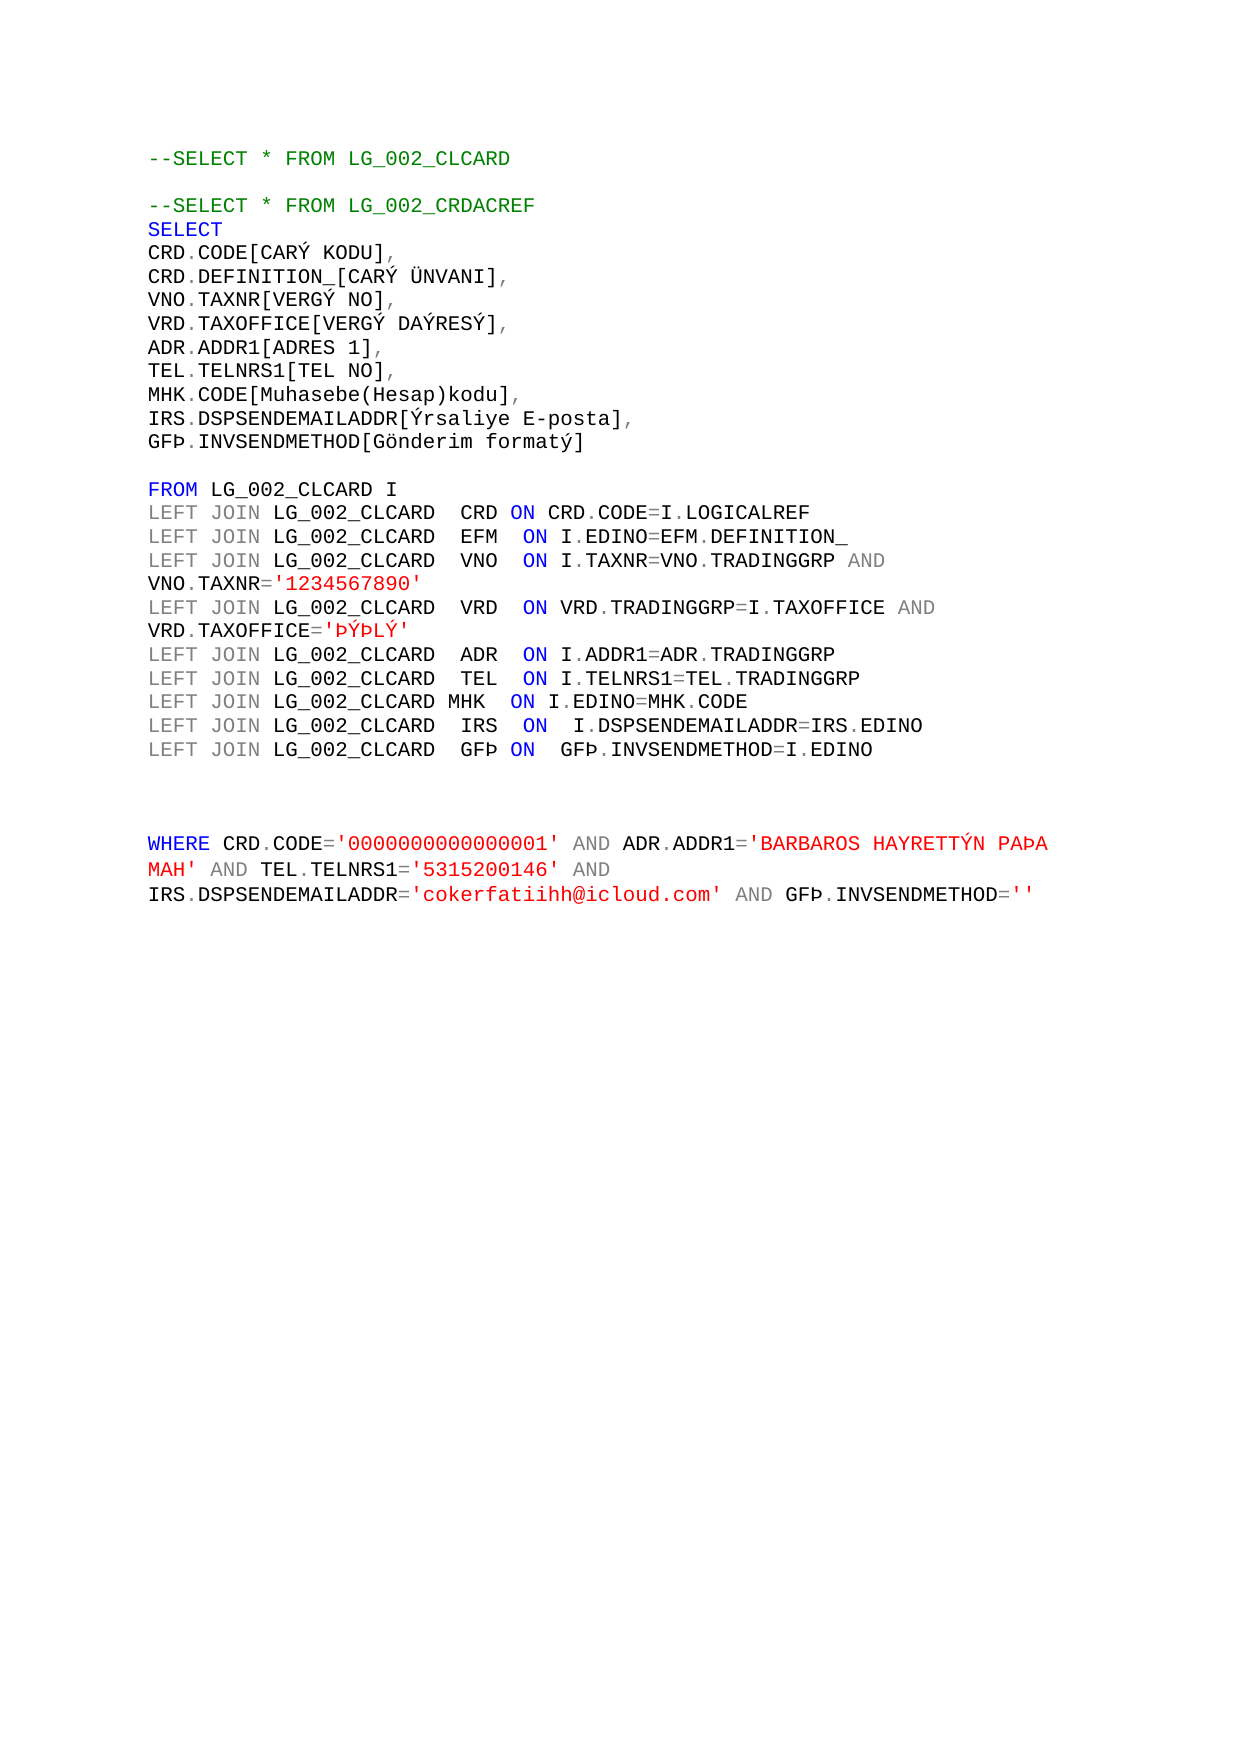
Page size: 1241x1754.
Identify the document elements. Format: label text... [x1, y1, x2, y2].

text VNO.TAXNR[VERGÝ NO], [148, 289, 1093, 313]
text CRD.DEFINITION_[CARÝ ÜNVANI], [148, 266, 1093, 289]
text SELECT [148, 218, 1093, 242]
text GFÞ.INVSENDMETHOD[Gönderim formatý] [148, 431, 1093, 455]
text IRS.DSPSENDEMAILADDR[Ýrsaliye E-posta], [148, 408, 1093, 431]
text LEFT JOIN LG_002_CLCARD MHK ON I.EDINO=MHK.CODE [148, 691, 1093, 715]
text VRD.TAXOFFICE[VERGÝ DAÝRESÝ], [148, 313, 1093, 337]
text LEFT JOIN LG_002_CLCARD TEL ON I.TELNRS1=TEL.TRADINGGRP [148, 668, 1093, 691]
text LEFT JOIN LG_002_CLCARD VRD ON VRD.TRADINGGRP=I.TAXOFFICE AND VRD.TAXOFFICE='ÞÝÞLÝ' [148, 597, 1093, 644]
text LEFT JOIN LG_002_CLCARD CRD ON CRD.CODE=I.LOGICALREF [148, 502, 1093, 526]
text MHK.CODE[Muhasebe(Hesap)kodu], [148, 384, 1093, 408]
text LEFT JOIN LG_002_CLCARD VNO ON I.TAXNR=VNO.TRADINGGRP AND VNO.TAXNR='1234567890' [148, 549, 1093, 597]
text LEFT JOIN LG_002_CLCARD EFM ON I.EDINO=EFM.DEFINITION_ [148, 526, 1093, 549]
text --SELECT * FROM LG_002_CLCARD [148, 148, 1093, 171]
text ADR.ADDR1[ADRES 1], [148, 337, 1093, 360]
text CRD.CODE[CARÝ KODU], [148, 242, 1093, 266]
text LEFT JOIN LG_002_CLCARD ADR ON I.ADDR1=ADR.TRADINGGRP [148, 644, 1093, 668]
text WHERE CRD.CODE='0000000000000001' AND ADR.ADDR1='BARBAROS HAYRETTÝN PAÞA MAH' AND TEL.TELNRS1='5315200146' AND IRS.DSPSENDEMAILADDR='cokerfatiihh@icloud.com' AND GFÞ.INVSENDMETHOD='' [148, 833, 1093, 908]
text LEFT JOIN LG_002_CLCARD GFÞ ON GFÞ.INVSENDMETHOD=I.EDINO [148, 739, 1093, 762]
text --SELECT * FROM LG_002_CRDACREF [148, 195, 1093, 218]
text TEL.TELNRS1[TEL NO], [148, 360, 1093, 384]
text LEFT JOIN LG_002_CLCARD IRS ON I.DSPSENDEMAILADDR=IRS.EDINO [148, 715, 1093, 739]
text FROM LG_002_CLCARD I [148, 479, 1093, 502]
